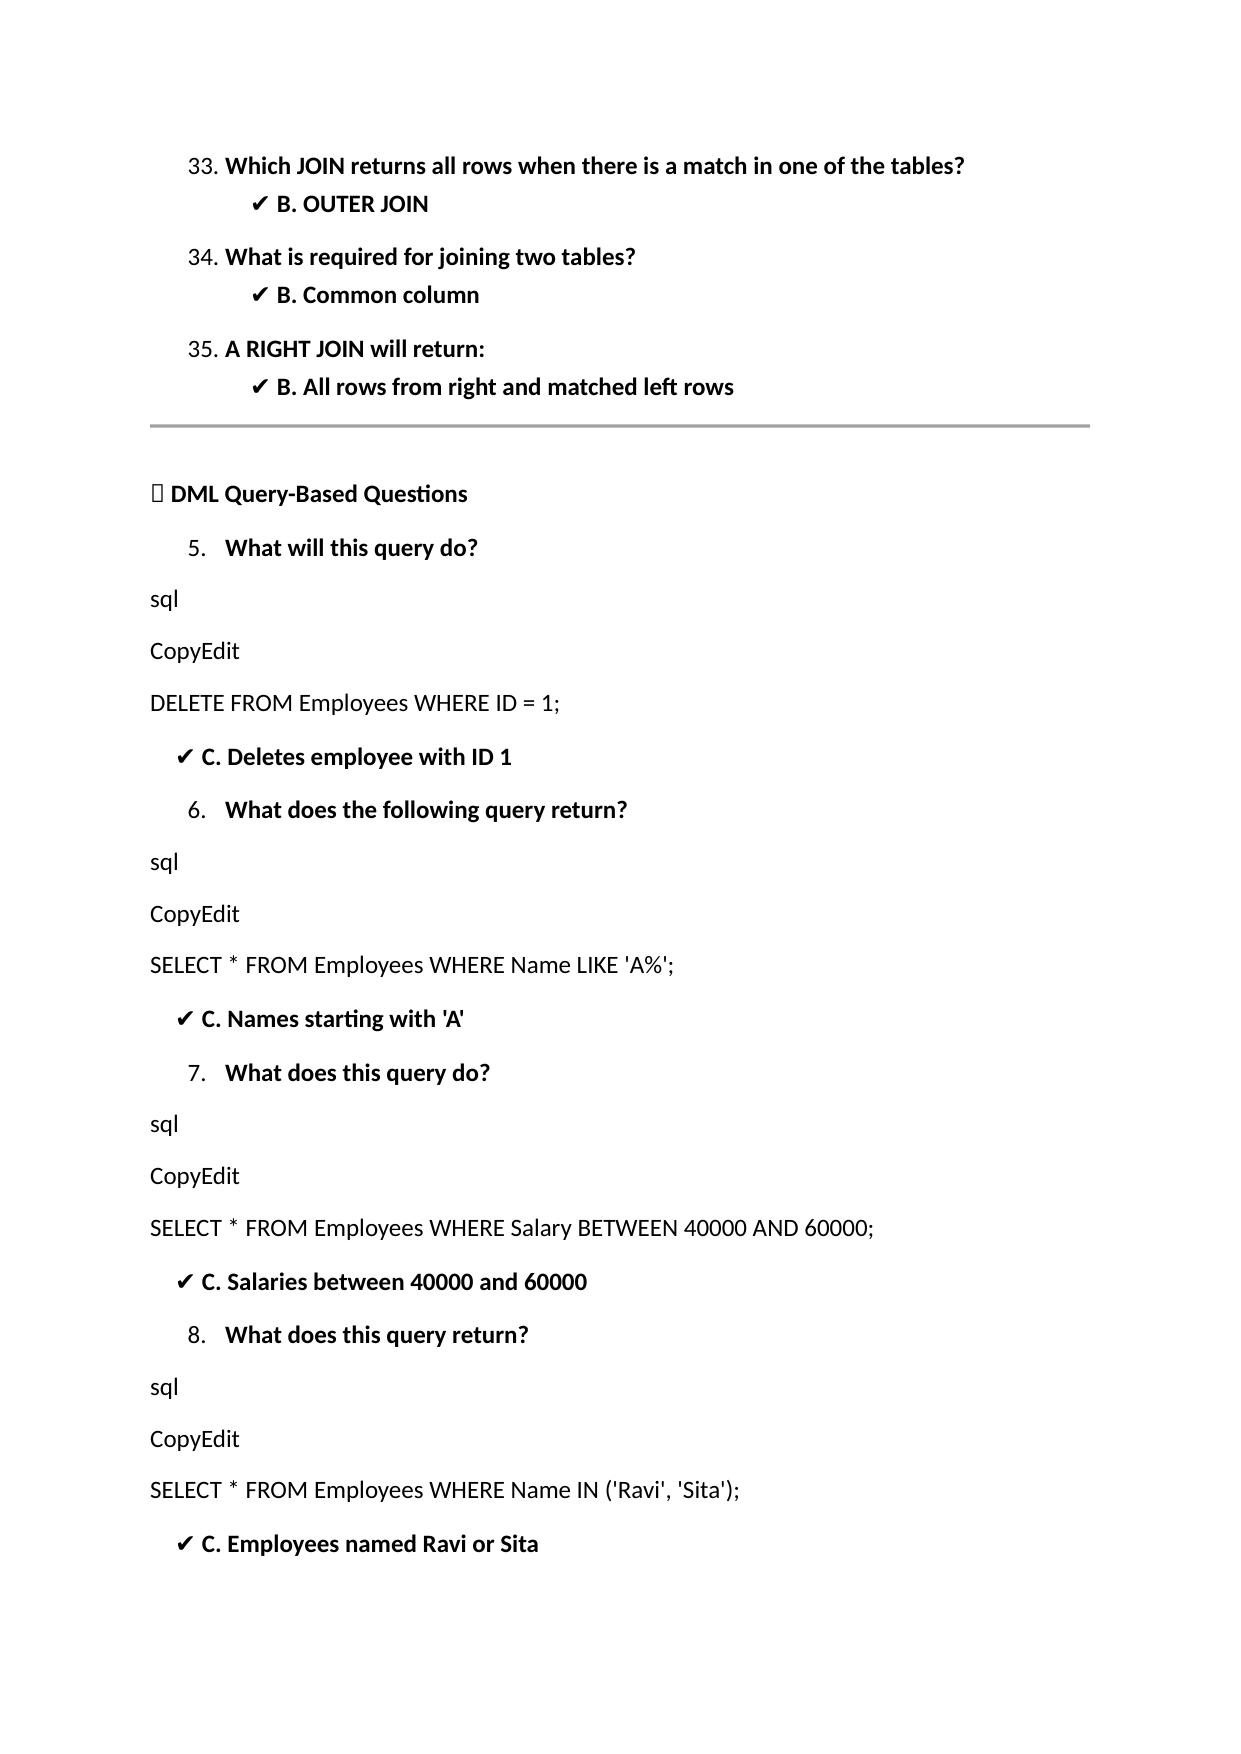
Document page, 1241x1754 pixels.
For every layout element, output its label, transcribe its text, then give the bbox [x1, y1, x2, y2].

list What does this query do? [187, 1057, 1090, 1087]
text 🔹 DML Query-Based Questions [150, 476, 1090, 510]
text SELECT * FROM Employees WHERE Name IN ('Ravi', 'Sita'); [150, 1474, 1090, 1505]
list What will this query do? [187, 532, 1090, 562]
list What is required for joining two tables? ✔️ B. Common column [187, 241, 1090, 311]
text ✔️ C. Salaries between 40000 and 60000 [150, 1263, 1090, 1298]
text SELECT * FROM Employees WHERE Salary BETWEEN 40000 AND 60000; [150, 1212, 1090, 1242]
text CopyEdit [150, 1160, 1090, 1191]
text sql [150, 1371, 1090, 1402]
text ✔️ C. Deletes employee with ID 1 [150, 738, 1090, 773]
list A RIGHT JOIN will return: ✔️ B. All rows from right and matched left rows [187, 333, 1090, 403]
text CopyEdit [150, 635, 1090, 666]
text CopyEdit [150, 898, 1090, 928]
text DELETE FROM Employees WHERE ID = 1; [150, 687, 1090, 717]
list What does the following query return? [187, 794, 1090, 825]
text ✔️ C. Names starting with 'A' [150, 1001, 1090, 1035]
text SELECT * FROM Employees WHERE Name LIKE 'A%'; [150, 949, 1090, 980]
text sql [150, 846, 1090, 877]
list What does this query return? [187, 1319, 1090, 1350]
text sql [150, 583, 1090, 614]
text CopyEdit [150, 1423, 1090, 1453]
text ✔️ C. Employees named Ravi or Sita [150, 1526, 1090, 1560]
text sql [150, 1108, 1090, 1139]
list Which JOIN returns all rows when there is a match in one of the tables? ✔️ B. OUTER JOIN [187, 150, 1090, 220]
